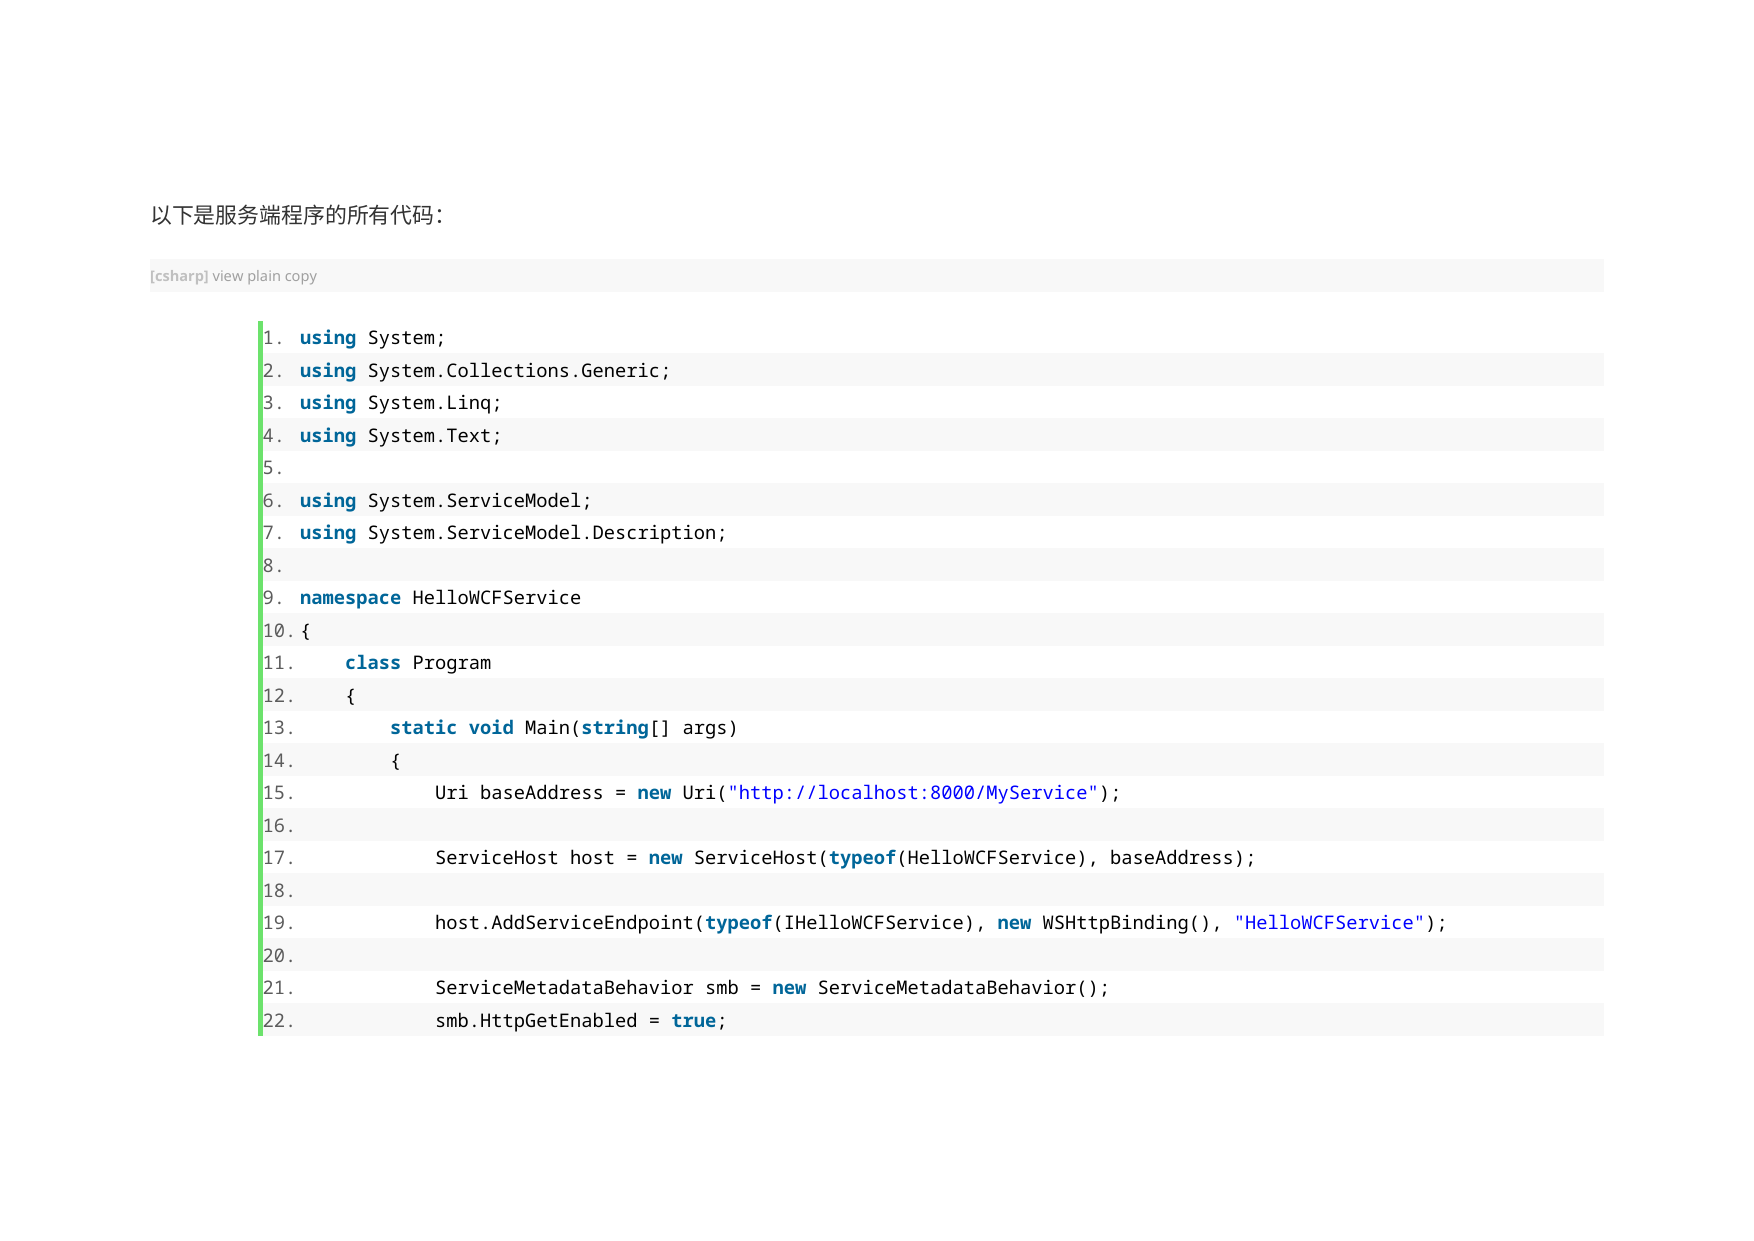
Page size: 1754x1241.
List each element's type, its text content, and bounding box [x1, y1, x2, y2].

list { [263, 613, 1604, 646]
list smb.HttpGetEnabled = true; [263, 1003, 1604, 1036]
list using System.Collections.Generic; [263, 353, 1604, 386]
list host.AddServiceEndpoint(typeof(IHelloWCFService), new WSHttpBinding(), "HelloWCFService"); [263, 906, 1604, 938]
list using System.Linq; [263, 386, 1604, 418]
list Uri baseAddress = new Uri("http://localhost:8000/MyService"); [263, 776, 1604, 808]
list using System; [263, 321, 1604, 353]
list { [263, 678, 1604, 711]
list class Program [263, 646, 1604, 678]
list namespace HelloWCFService [263, 581, 1604, 613]
list using System.Text; [263, 418, 1604, 451]
list static void Main(string[] args) [263, 711, 1604, 743]
list ServiceHost host = new ServiceHost(typeof(HelloWCFService), baseAddress); [263, 841, 1604, 873]
text 以下是服务端程序的所有代码： [150, 198, 1604, 230]
text [csharp] view plain copy [150, 259, 1604, 292]
list { [263, 743, 1604, 776]
list using System.ServiceModel.Description; [263, 516, 1604, 548]
list using System.ServiceModel; [263, 483, 1604, 516]
list ServiceMetadataBehavior smb = new ServiceMetadataBehavior(); [263, 971, 1604, 1003]
